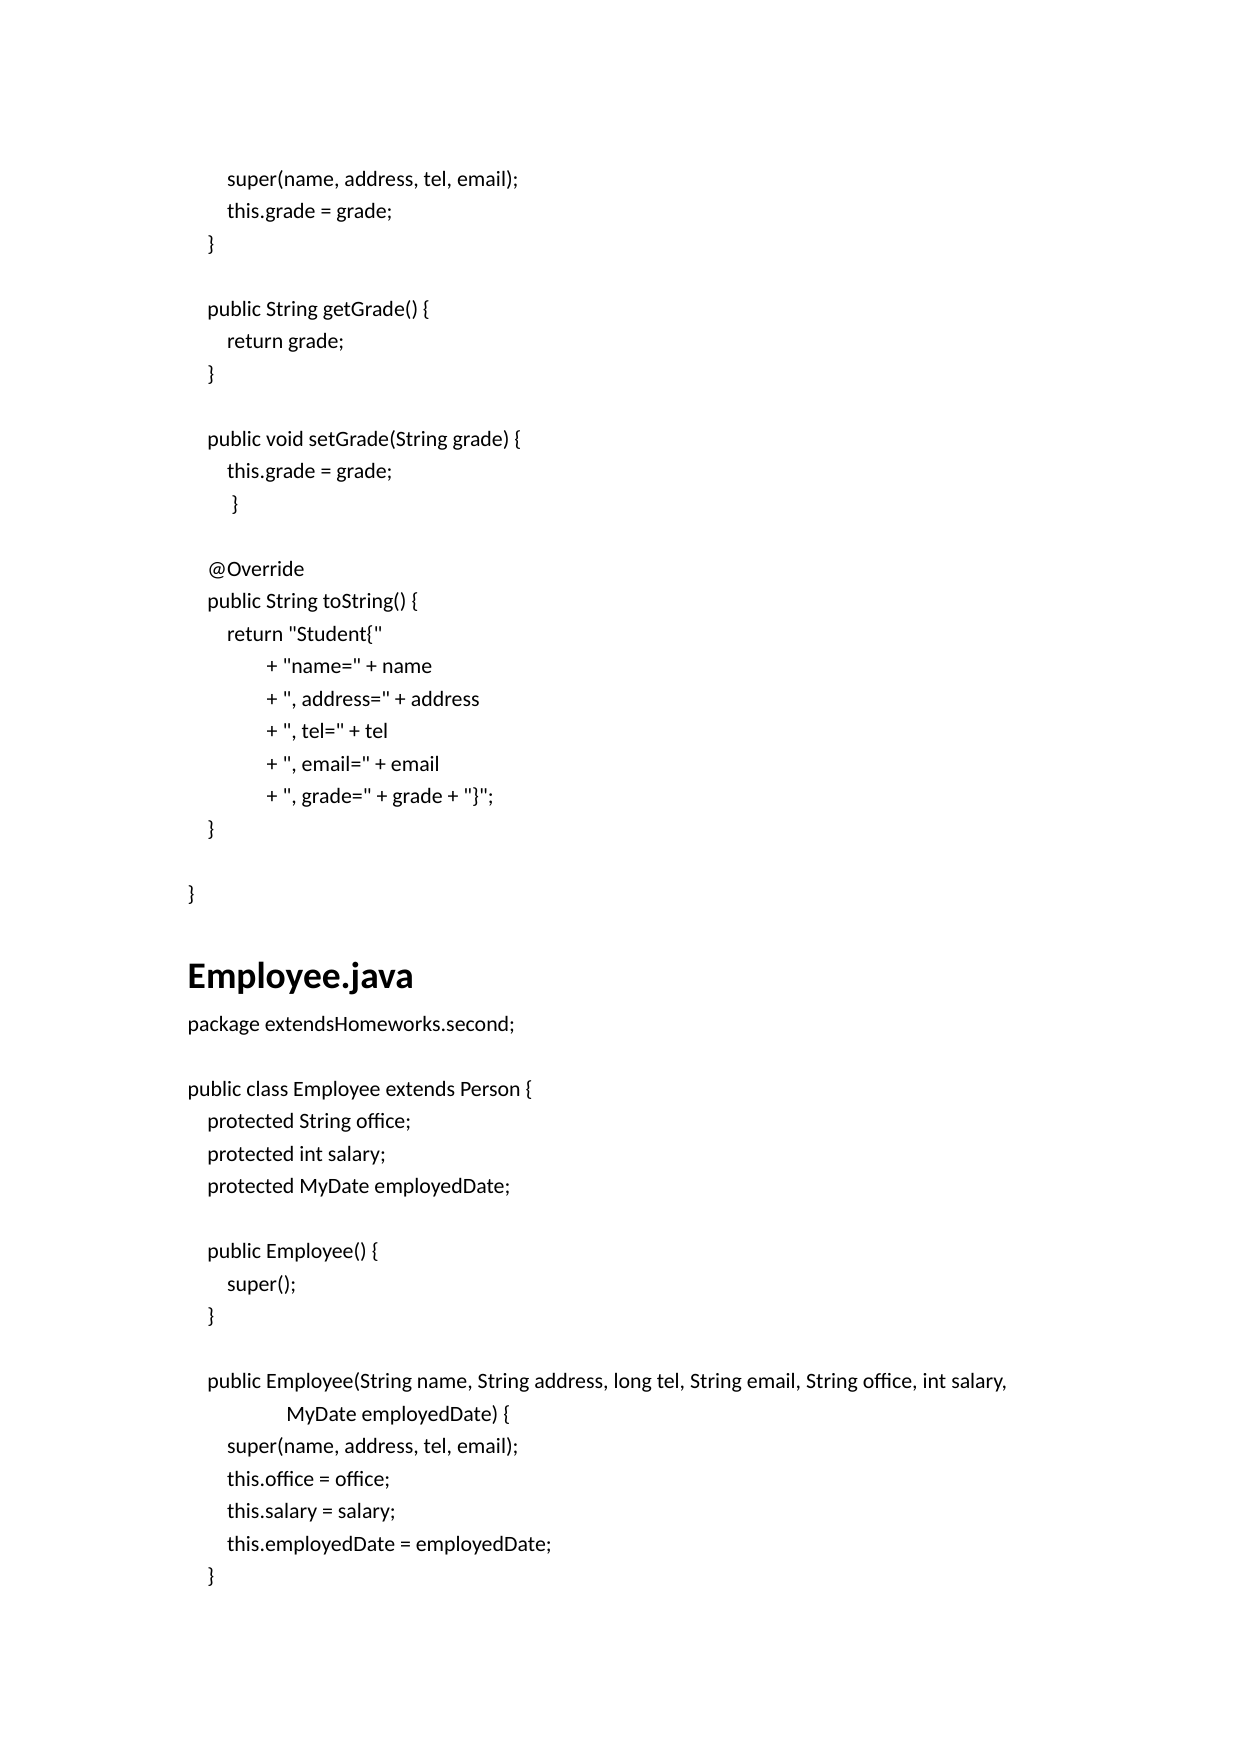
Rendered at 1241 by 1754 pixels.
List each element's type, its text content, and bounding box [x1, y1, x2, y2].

text } [187, 487, 1053, 519]
text Employee.java [187, 942, 1053, 1007]
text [187, 162, 1053, 259]
text @Override public String toString() { return "Student{" + "name=" + name + ", address=" + address + ", tel=" + tel + ", email=" + email + ", grade=" + grade + "}"; } } [187, 519, 1053, 909]
text this.grade = grade; [187, 454, 1053, 487]
text public void setGrade(String grade) { [187, 422, 1053, 454]
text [187, 1007, 1053, 1592]
text return grade; [187, 324, 1053, 357]
text public String getGrade() { [187, 259, 1053, 324]
text } [187, 357, 1053, 389]
